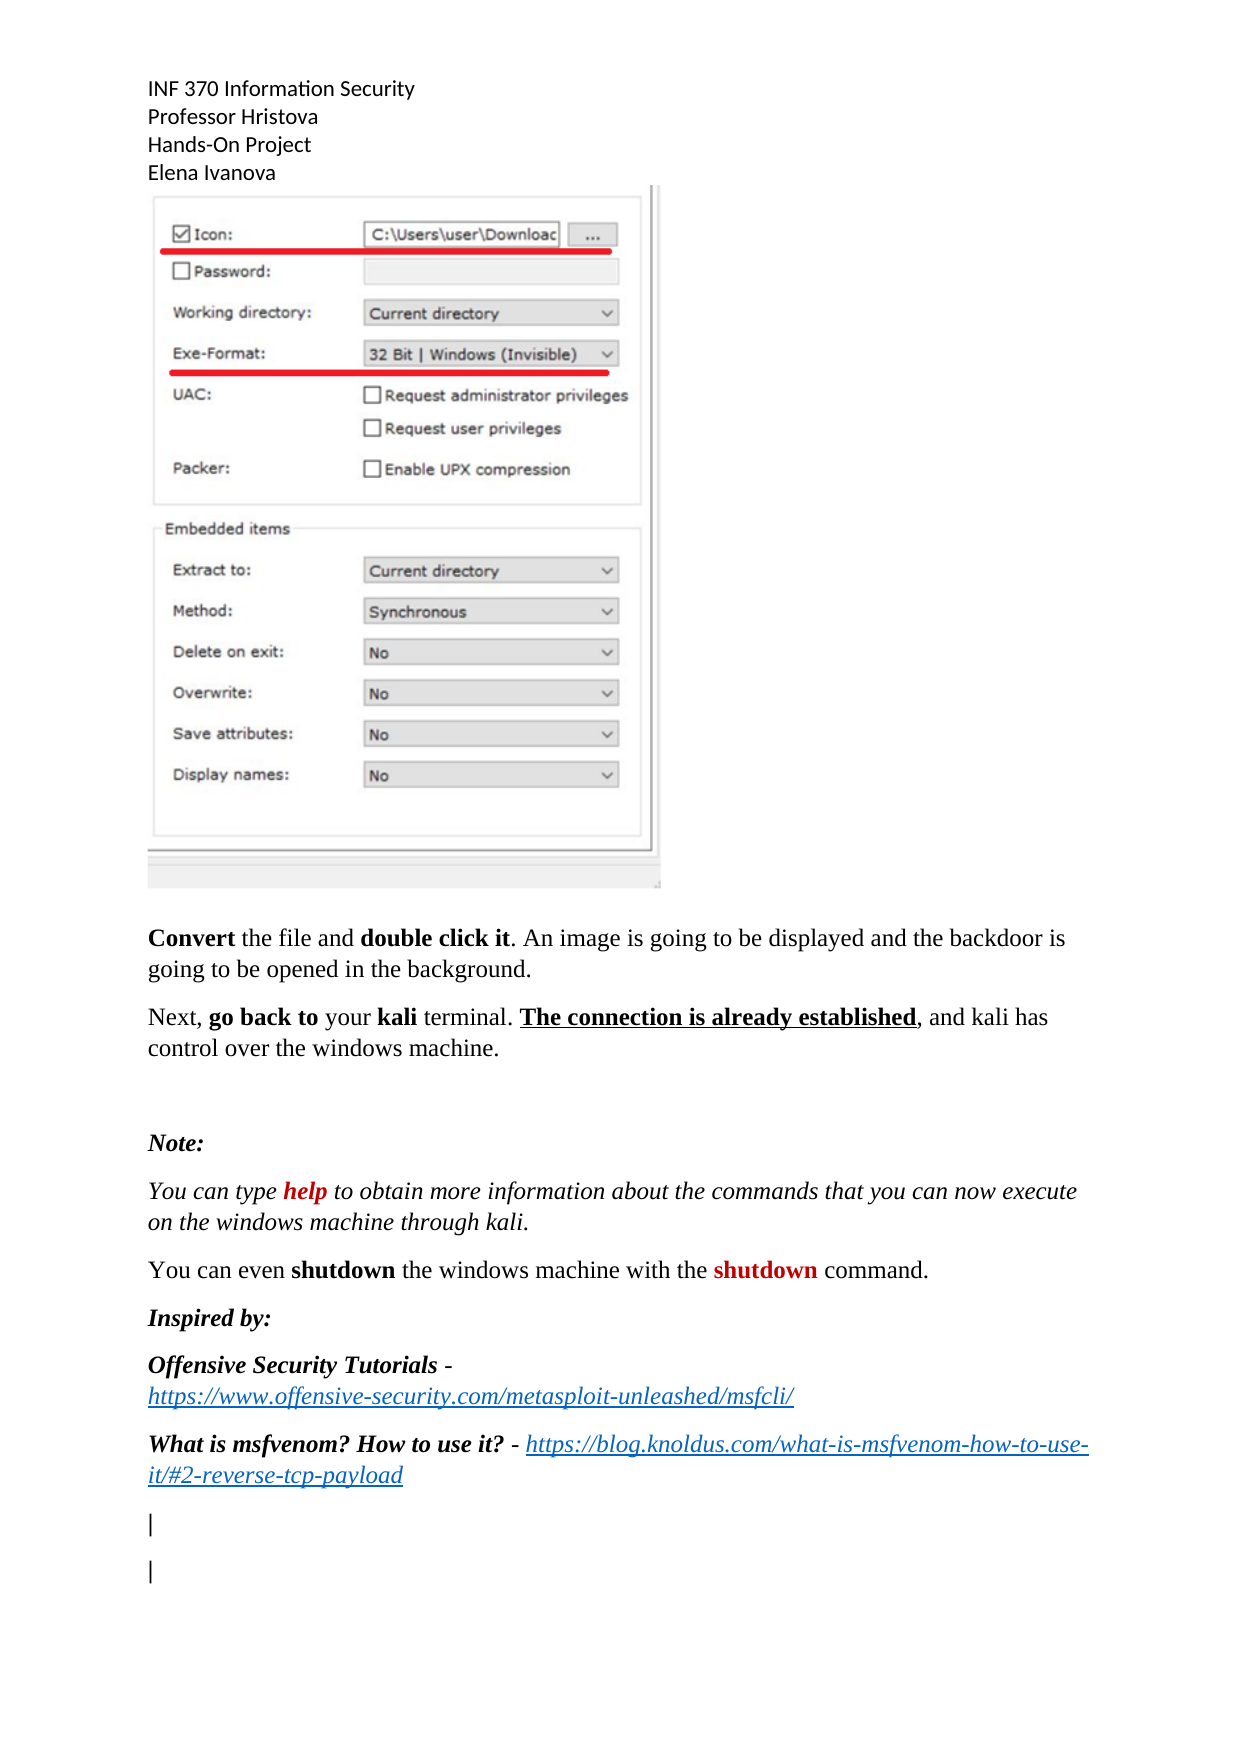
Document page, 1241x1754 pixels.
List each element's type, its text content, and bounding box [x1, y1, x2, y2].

text | [148, 1556, 1093, 1584]
text Inspired by: [148, 1303, 1093, 1331]
text You can even shutdown the windows machine with the shutdown command. [148, 1255, 1093, 1284]
text Offensive Security Tutorials - https://www.offensive-security.com/metasploit-unleashed/msfcli/ [148, 1350, 1093, 1410]
text Convert the file and double click it. An image is going to be displayed and the backdoor is going to be opened in the background. [148, 923, 1093, 983]
text Note: [148, 1128, 1093, 1157]
text What is msfvenom? How to use it? - https://blog.knoldus.com/what-is-msfvenom-how-to-use-it/#2-reverse-tcp-payload [148, 1429, 1093, 1489]
picture [147, 185, 662, 905]
text | [148, 1508, 1093, 1537]
text Next, go back to your kali terminal. The connection is already established, and kali has control over the windows machine. [148, 1002, 1093, 1062]
text You can type help to obtain more information about the commands that you can now execute on the windows machine through kali. [148, 1176, 1093, 1236]
